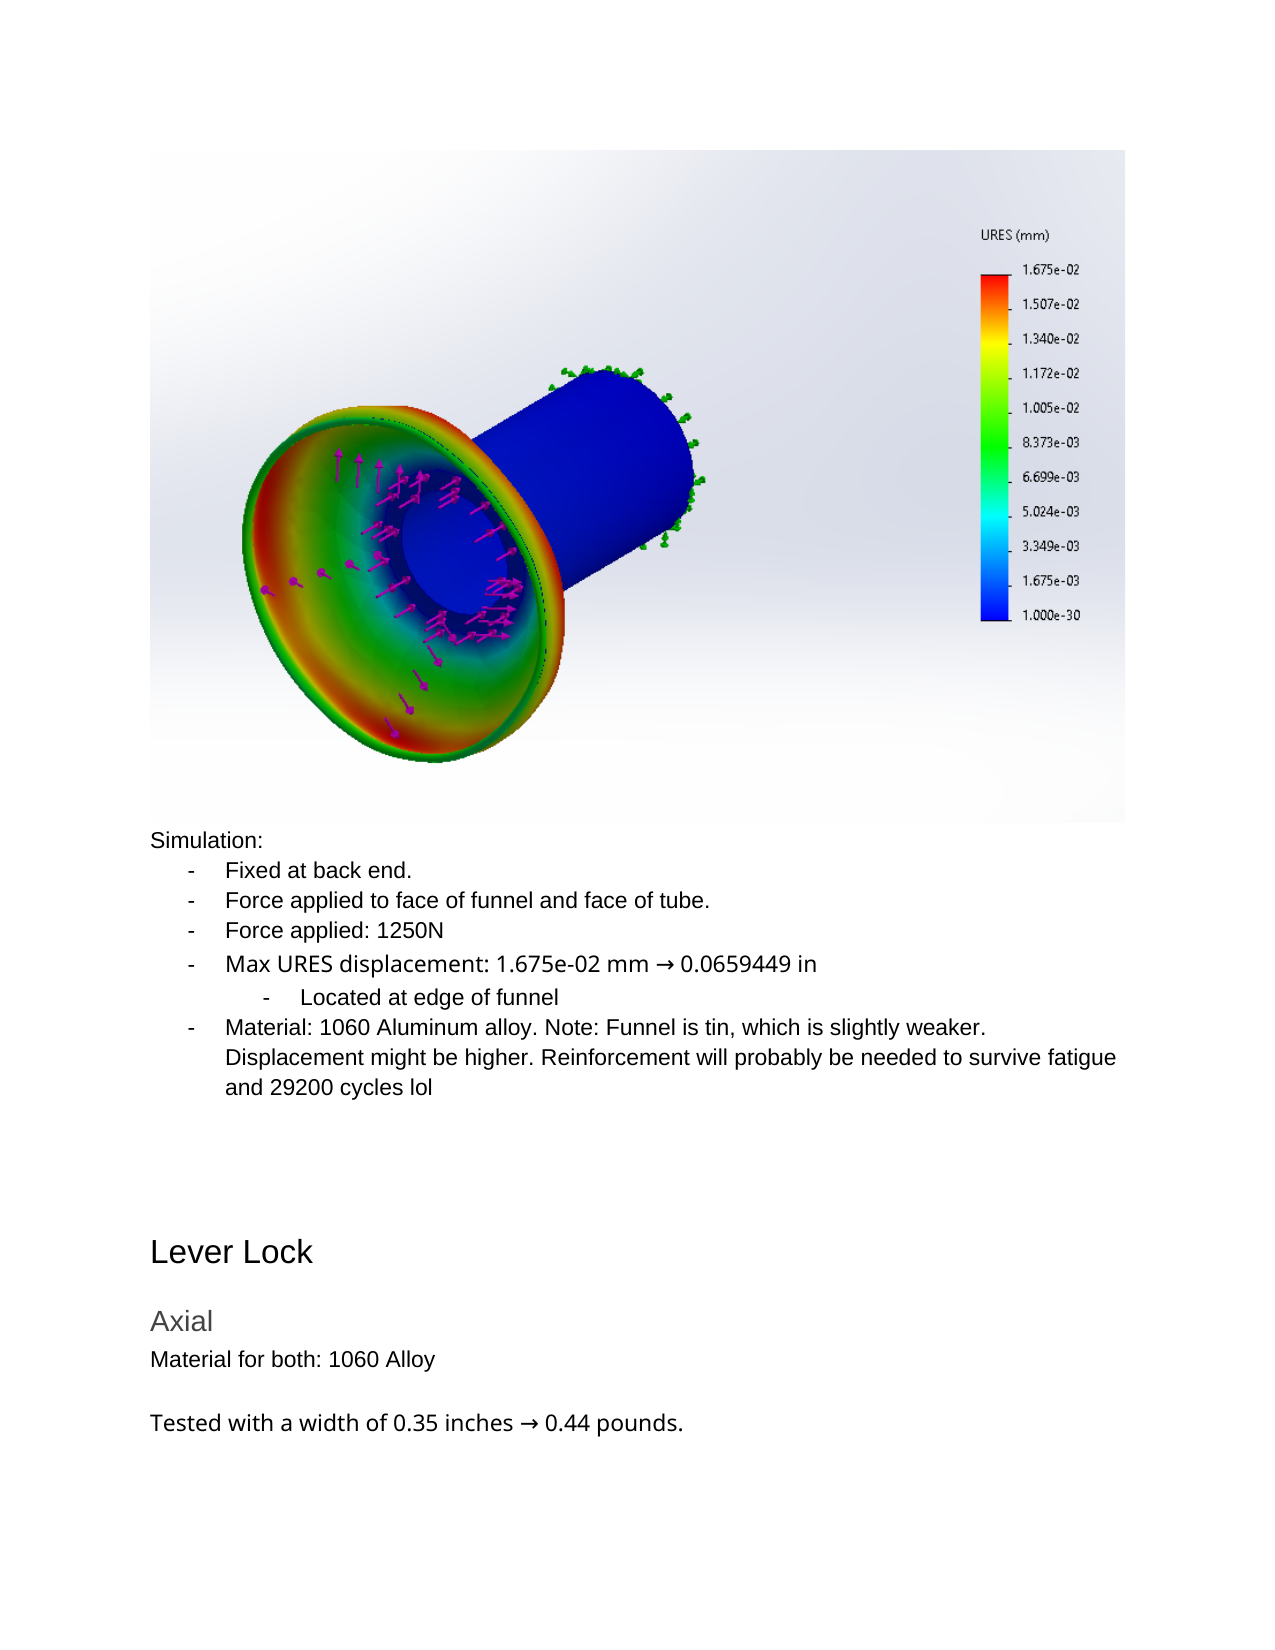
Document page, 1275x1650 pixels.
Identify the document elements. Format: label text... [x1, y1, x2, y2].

list Material: 1060 Aluminum alloy. Note: Funnel is tin, which is slightly weaker. Displacement might be higher. Reinforcement will probably be needed to survive fatigue and 29200 cycles lol [187, 1014, 1125, 1101]
list Located at edge of funnel [262, 983, 1125, 1010]
picture [150, 150, 1125, 823]
list Force applied: 1250N [187, 917, 1125, 944]
subtitle Axial [150, 1304, 1125, 1338]
list Force applied to face of funnel and face of tube. [187, 887, 1125, 913]
subtitle Lever Lock [150, 1232, 1125, 1271]
list Max URES displacement: 1.675e-02 mm → 0.0659449 in [187, 948, 1125, 979]
text Simulation: [150, 827, 1125, 853]
text Tested with a width of 0.35 inches → 0.44 pounds. [150, 1407, 1125, 1438]
text Material for both: 1060 Alloy [150, 1346, 1125, 1372]
list Fixed at back end. [187, 857, 1125, 883]
